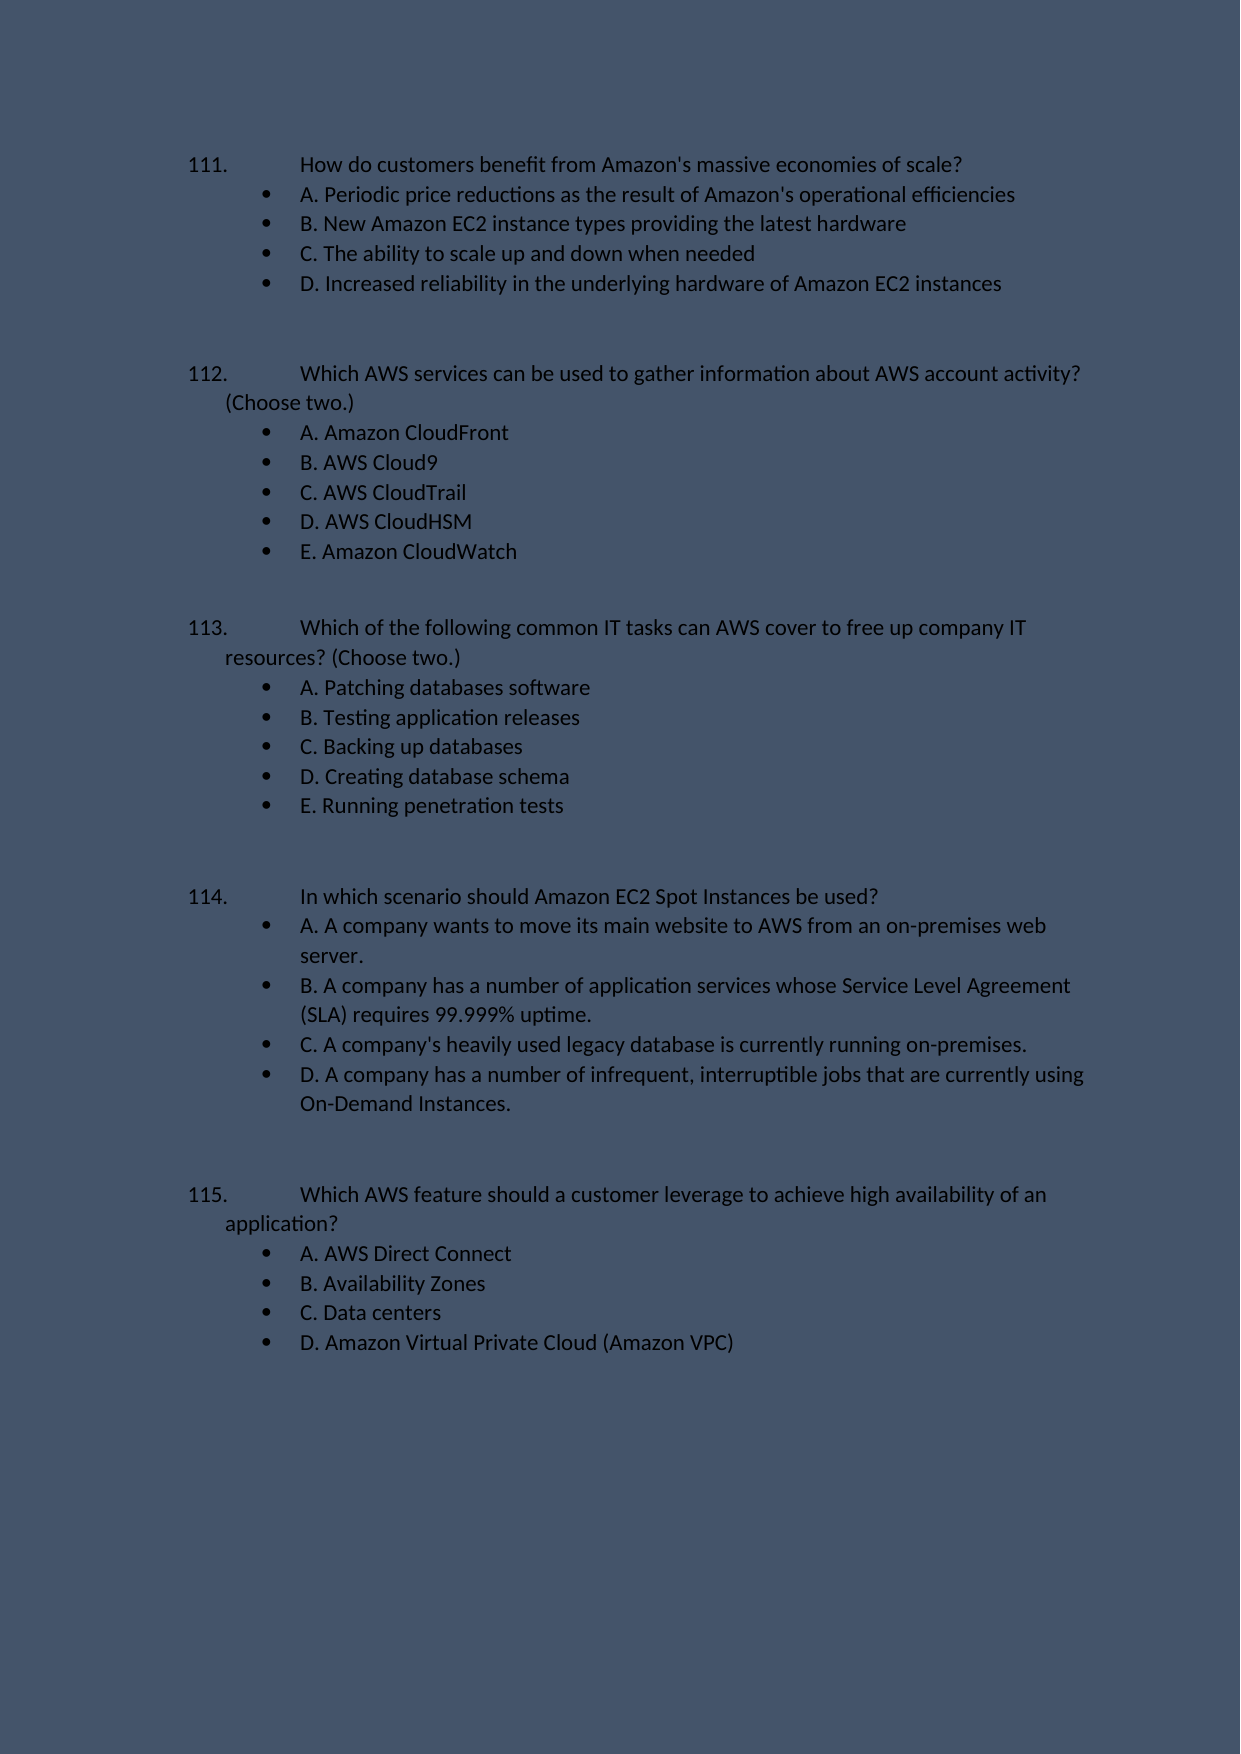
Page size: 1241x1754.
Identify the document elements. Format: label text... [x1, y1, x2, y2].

list C. A company's heavily used legacy database is currently running on-premises. [262, 1030, 1090, 1058]
list A. AWS Direct Connect [262, 1239, 1090, 1267]
list B. AWS Cloud9 [262, 448, 1090, 476]
list B. New Amazon EC2 instance types providing the latest hardware [262, 209, 1090, 237]
list B. Availability Zones [262, 1269, 1090, 1297]
list Which AWS feature should a customer leverage to achieve high availability of an application? [187, 1180, 1090, 1237]
list D. A company has a number of infrequent, interruptible jobs that are currently using On-Demand Instances. [262, 1060, 1090, 1118]
list C. Backing up databases [262, 732, 1090, 760]
list Which AWS services can be used to gather information about AWS account activity? (Choose two.) [187, 359, 1090, 417]
list A. Amazon CloudFront [262, 418, 1090, 446]
list E. Amazon CloudWatch [262, 537, 1090, 565]
list D. Creating database schema [262, 762, 1090, 790]
list In which scenario should Amazon EC2 Spot Instances be used? [187, 882, 1090, 910]
list A. Periodic price reductions as the result of Amazon's operational efficiencies [262, 180, 1090, 208]
list D. Increased reliability in the underlying hardware of Amazon EC2 instances [262, 269, 1090, 297]
list E. Running penetration tests [262, 792, 1090, 820]
list How do customers benefit from Amazon's massive economies of scale? [187, 150, 1090, 178]
list B. A company has a number of application services whose Service Level Agreement (SLA) requires 99.999% uptime. [262, 971, 1090, 1028]
list C. AWS CloudTrail [262, 478, 1090, 506]
list C. The ability to scale up and down when needed [262, 239, 1090, 267]
list A. A company wants to move its main website to AWS from an on-premises web server. [262, 911, 1090, 969]
list A. Patching databases software [262, 673, 1090, 701]
list B. Testing application releases [262, 703, 1090, 731]
list C. Data centers [262, 1298, 1090, 1326]
list D. Amazon Virtual Private Cloud (Amazon VPC) [262, 1328, 1090, 1356]
list Which of the following common IT tasks can AWS cover to free up company IT resources? (Choose two.) [187, 613, 1090, 671]
list D. AWS CloudHSM [262, 507, 1090, 535]
